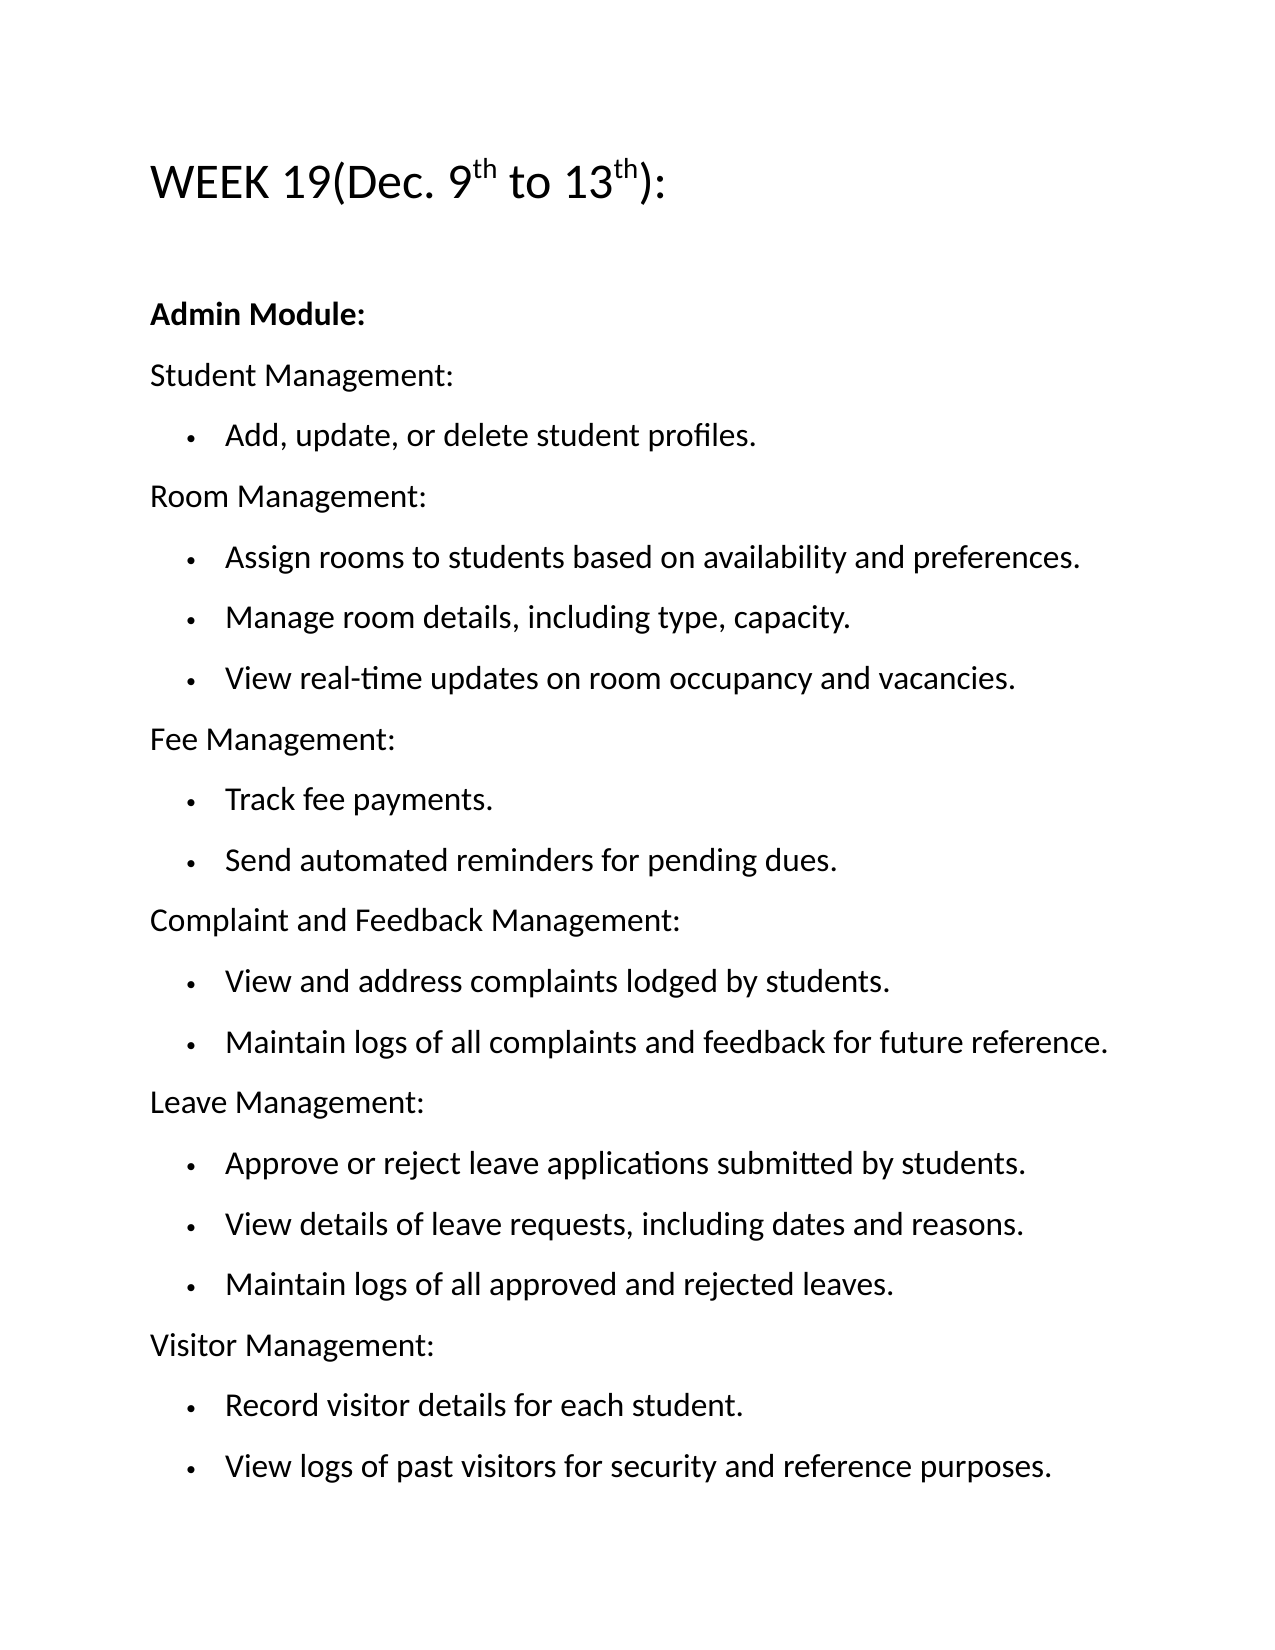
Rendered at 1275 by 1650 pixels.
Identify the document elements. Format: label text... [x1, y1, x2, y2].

text Leave Management: [150, 1081, 1125, 1122]
list Manage room details, including type, capacity. [187, 596, 1125, 637]
text Fee Management: [150, 717, 1125, 758]
list View details of leave requests, including dates and reasons. [187, 1202, 1125, 1243]
text Room Management: [150, 475, 1125, 516]
text Admin Module: [150, 293, 1125, 334]
list View logs of past visitors for security and reference purposes. [187, 1445, 1125, 1486]
text Visitor Management: [150, 1324, 1125, 1364]
text Student Management: [150, 354, 1125, 394]
list Add, update, or delete student profiles. [187, 414, 1125, 455]
list Maintain logs of all complaints and feedback for future reference. [187, 1021, 1125, 1061]
text Complaint and Feedback Management: [150, 899, 1125, 940]
list View and address complaints lodged by students. [187, 960, 1125, 1001]
list View real-time updates on room occupancy and vacancies. [187, 657, 1125, 698]
list Track fee payments. [187, 778, 1125, 819]
list Record visitor details for each student. [187, 1384, 1125, 1425]
list Send automated reminders for pending dues. [187, 839, 1125, 879]
text WEEK 19(Dec. 9th to 13th): [150, 150, 1125, 211]
list Assign rooms to students based on availability and preferences. [187, 536, 1125, 576]
list Maintain logs of all approved and rejected leaves. [187, 1263, 1125, 1304]
list Approve or reject leave applications submitted by students. [187, 1142, 1125, 1183]
